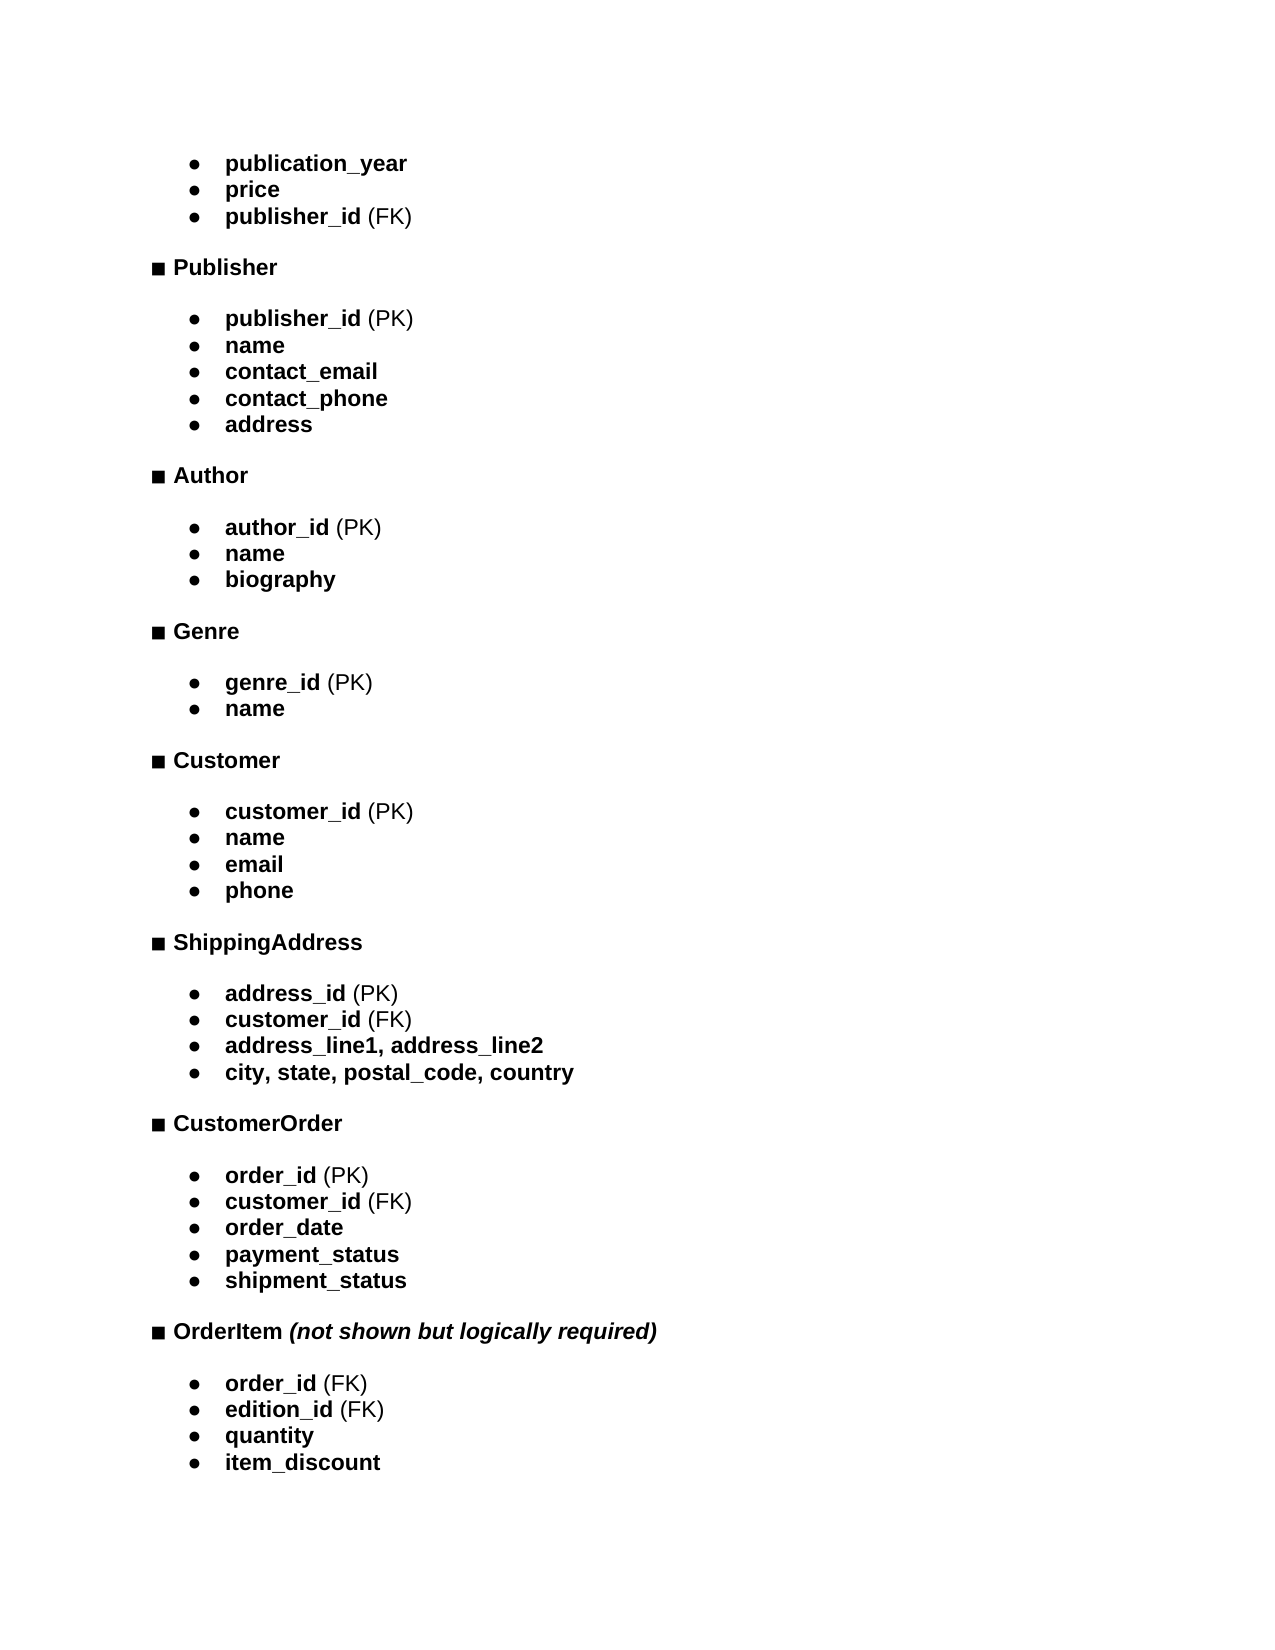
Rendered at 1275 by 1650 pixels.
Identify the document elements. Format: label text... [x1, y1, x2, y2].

list item_discount [187, 1449, 1125, 1475]
list customer_id (FK) [187, 1006, 1125, 1032]
list city, state, postal_code, country [187, 1059, 1125, 1085]
list order_id (FK) [187, 1370, 1125, 1396]
subtitle ◾ Genre [150, 618, 1125, 644]
subtitle ◾ Author [150, 462, 1125, 488]
list quantity [187, 1422, 1125, 1449]
list name [187, 332, 1125, 358]
list name [187, 824, 1125, 851]
subtitle ◾ Customer [150, 747, 1125, 773]
list price [187, 176, 1125, 203]
list email [187, 851, 1125, 877]
subtitle ◾ CustomerOrder [150, 1110, 1125, 1137]
subtitle ◾ OrderItem (not shown but logically required) [150, 1318, 1125, 1345]
list name [187, 695, 1125, 722]
list biography [187, 566, 1125, 593]
list genre_id (PK) [187, 669, 1125, 695]
list author_id (PK) [187, 513, 1125, 540]
list order_id (PK) [187, 1162, 1125, 1188]
list publisher_id (PK) [187, 305, 1125, 332]
subtitle ◾ ShippingAddress [150, 928, 1125, 955]
list address [187, 411, 1125, 437]
list contact_email [187, 358, 1125, 384]
subtitle ◾ Publisher [150, 254, 1125, 280]
list name [187, 540, 1125, 566]
list customer_id (PK) [187, 798, 1125, 824]
list payment_status [187, 1241, 1125, 1267]
list order_date [187, 1214, 1125, 1241]
list publisher_id (FK) [187, 203, 1125, 229]
list shipment_status [187, 1267, 1125, 1293]
list customer_id (FK) [187, 1188, 1125, 1214]
list contact_phone [187, 384, 1125, 411]
list publication_year [187, 150, 1125, 176]
list address_line1, address_line2 [187, 1032, 1125, 1059]
list phone [187, 877, 1125, 903]
list address_id (PK) [187, 980, 1125, 1006]
list edition_id (FK) [187, 1396, 1125, 1422]
